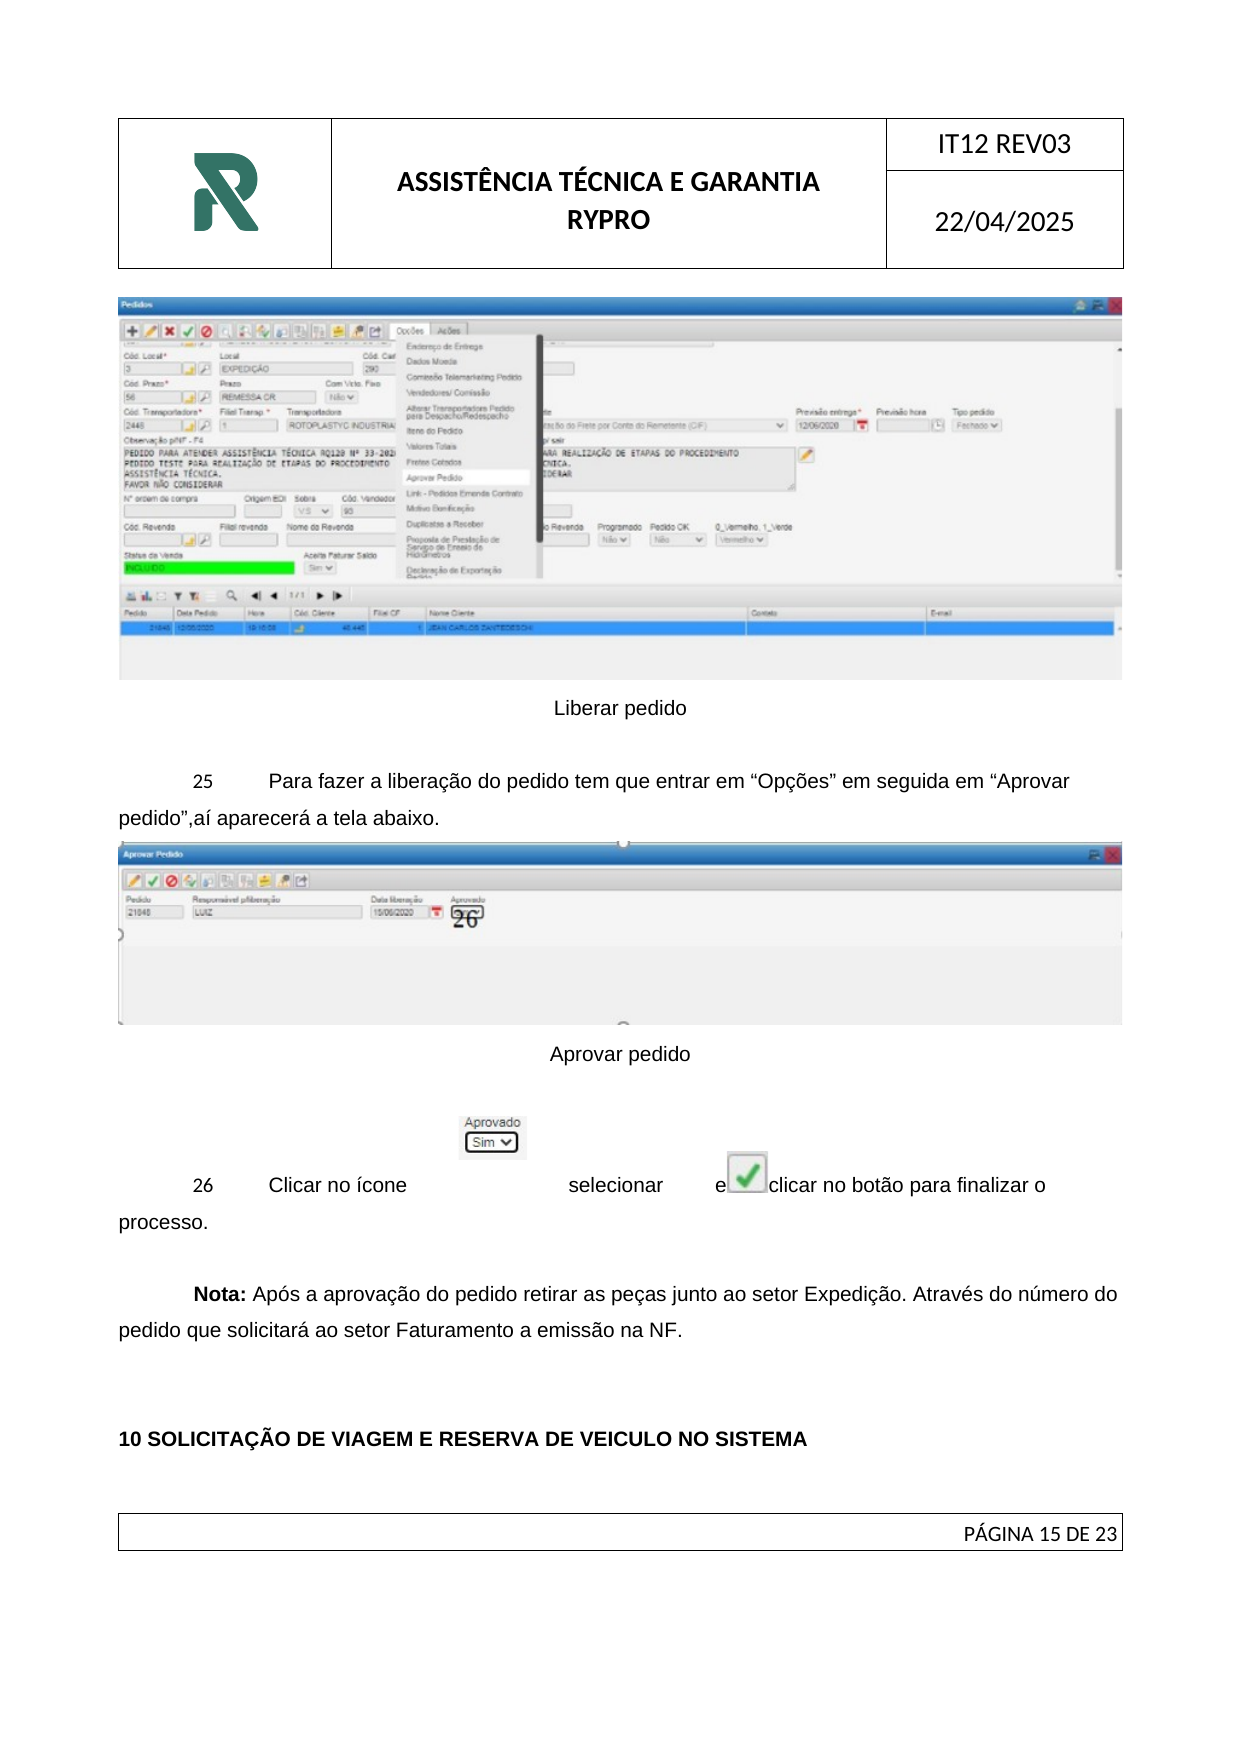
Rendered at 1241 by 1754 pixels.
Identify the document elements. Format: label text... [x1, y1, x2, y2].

picture [726, 1151, 769, 1193]
text Aprovar pedido [118, 1042, 1122, 1066]
subtitle 10 SOLICITAÇÃO DE VIAGEM E RESERVA DE VEICULO NO SISTEMA [118, 1427, 1122, 1451]
text Liberar pedido [118, 696, 1122, 720]
picture [458, 1116, 528, 1160]
picture [118, 841, 1123, 1025]
picture [194, 153, 259, 231]
text Nota: Após a aprovação do pedido retirar as peças junto ao setor Expedição. Através do número do pedido que solicitará ao setor Faturamento a emissão na NF. [118, 1282, 1122, 1342]
list Clicar no ícone selecionar eclicar no botão para finalizar o processo. [118, 1151, 1122, 1234]
picture [118, 297, 1123, 680]
list Para fazer a liberação do pedido tem que entrar em “Opções” em seguida em “Aprovar pedido”,aí aparecerá a tela abaixo. [118, 768, 1122, 829]
